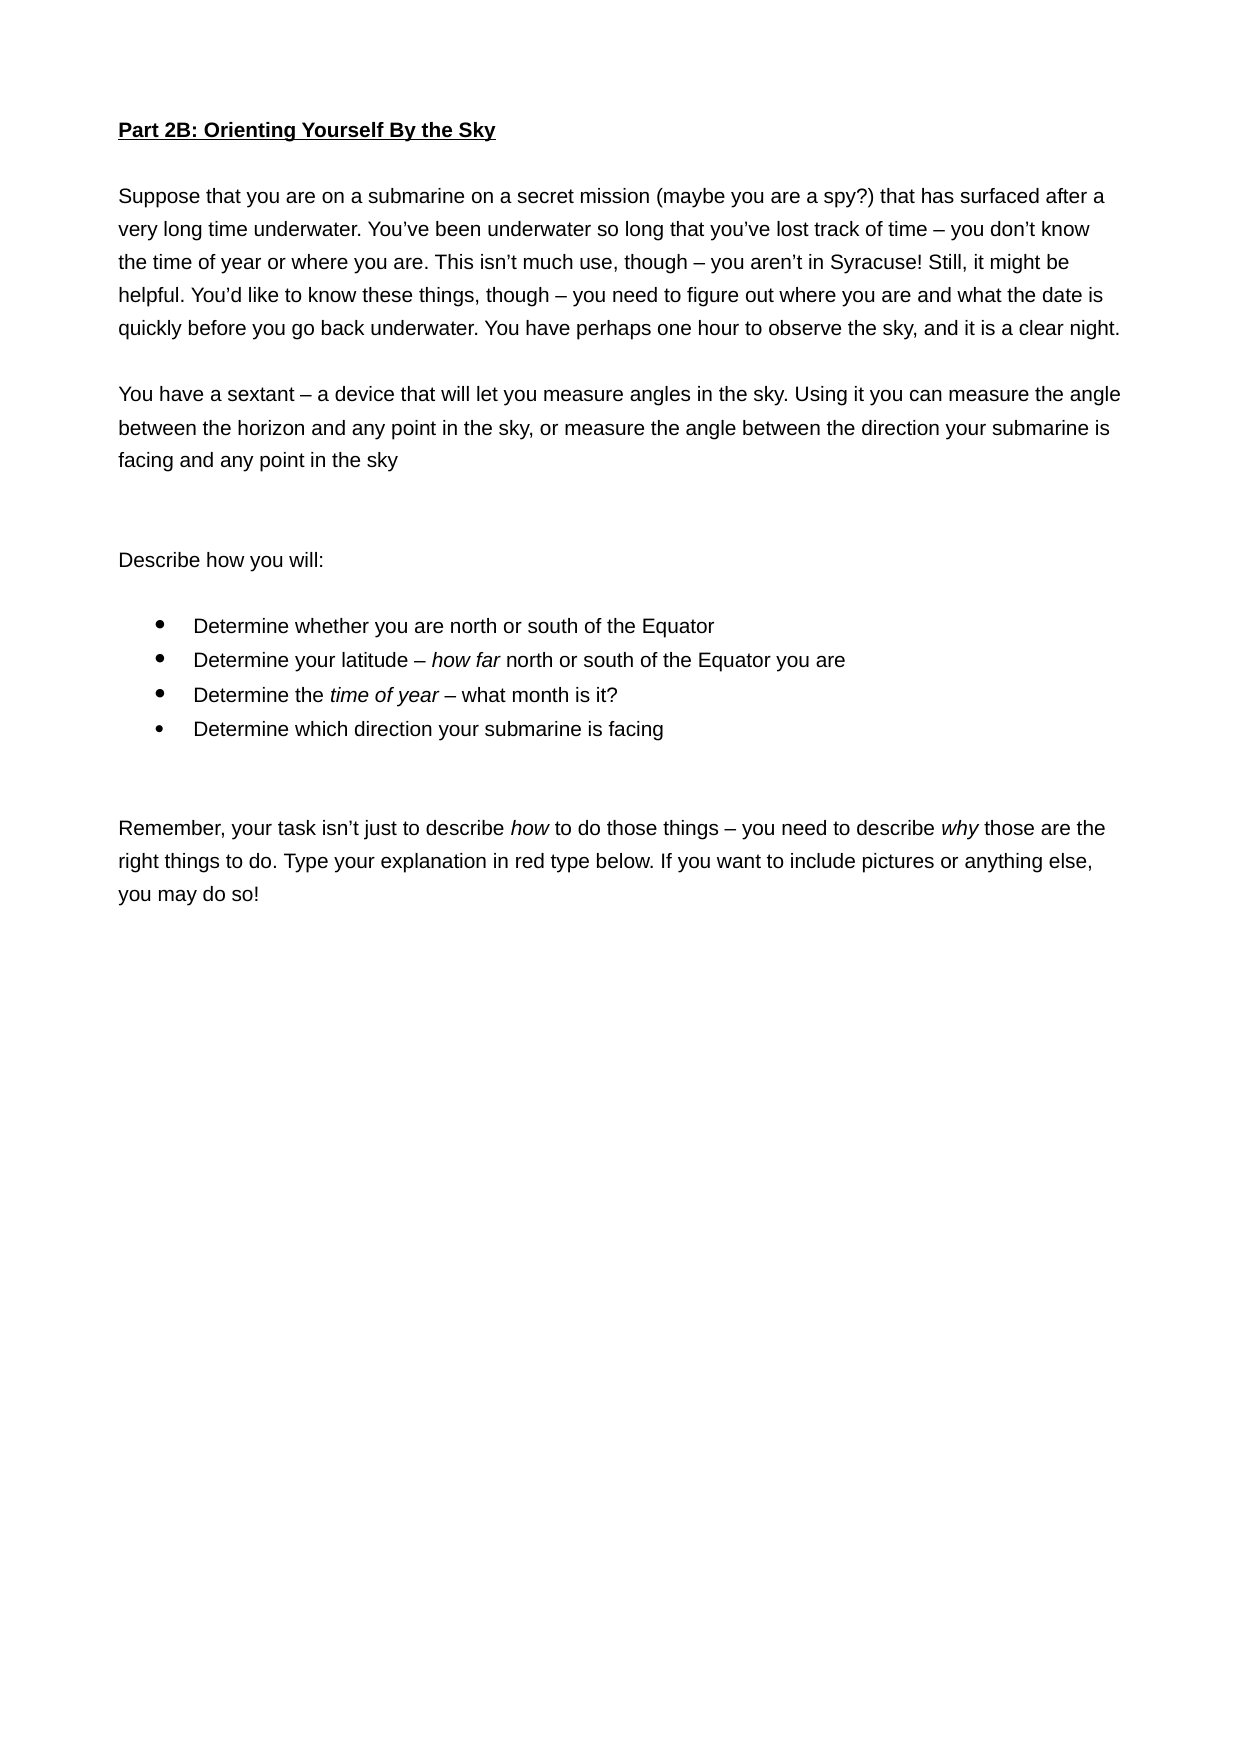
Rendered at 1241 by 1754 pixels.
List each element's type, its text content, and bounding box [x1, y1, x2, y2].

list Determine your latitude – how far north or south of the Equator you are [156, 648, 1122, 673]
text Part 2B: Orienting Yourself By the Sky [118, 118, 1122, 142]
text You have a sextant – a device that will let you measure angles in the sky. Using it you can measure the angle between the horizon and any point in the sky, or measure the angle between the direction your submarine is facing and any point in the sky [118, 382, 1122, 472]
text Remember, your task isn’t just to describe how to do those things – you need to describe why those are the right things to do. Type your explanation in red type below. If you want to include pictures or anything else, you may do so! [118, 816, 1122, 906]
list Determine whether you are north or south of the Equator [156, 613, 1122, 638]
text Suppose that you are on a submarine on a secret mission (maybe you are a spy?) that has surfaced after a very long time underwater. You’ve been underwater so long that you’ve lost track of time – you don’t know the time of year or where you are. This isn’t much use, though – you aren’t in Syracuse! Still, it might be helpful. You’d like to know these things, though – you need to figure out where you are and what the date is quickly before you go back underwater. You have perhaps one hour to observe the sky, and it is a clear night. [118, 184, 1122, 340]
list Determine which direction your submarine is facing [156, 717, 1122, 741]
list Determine the time of year – what month is it? [156, 682, 1122, 707]
text Describe how you will: [118, 547, 1122, 571]
